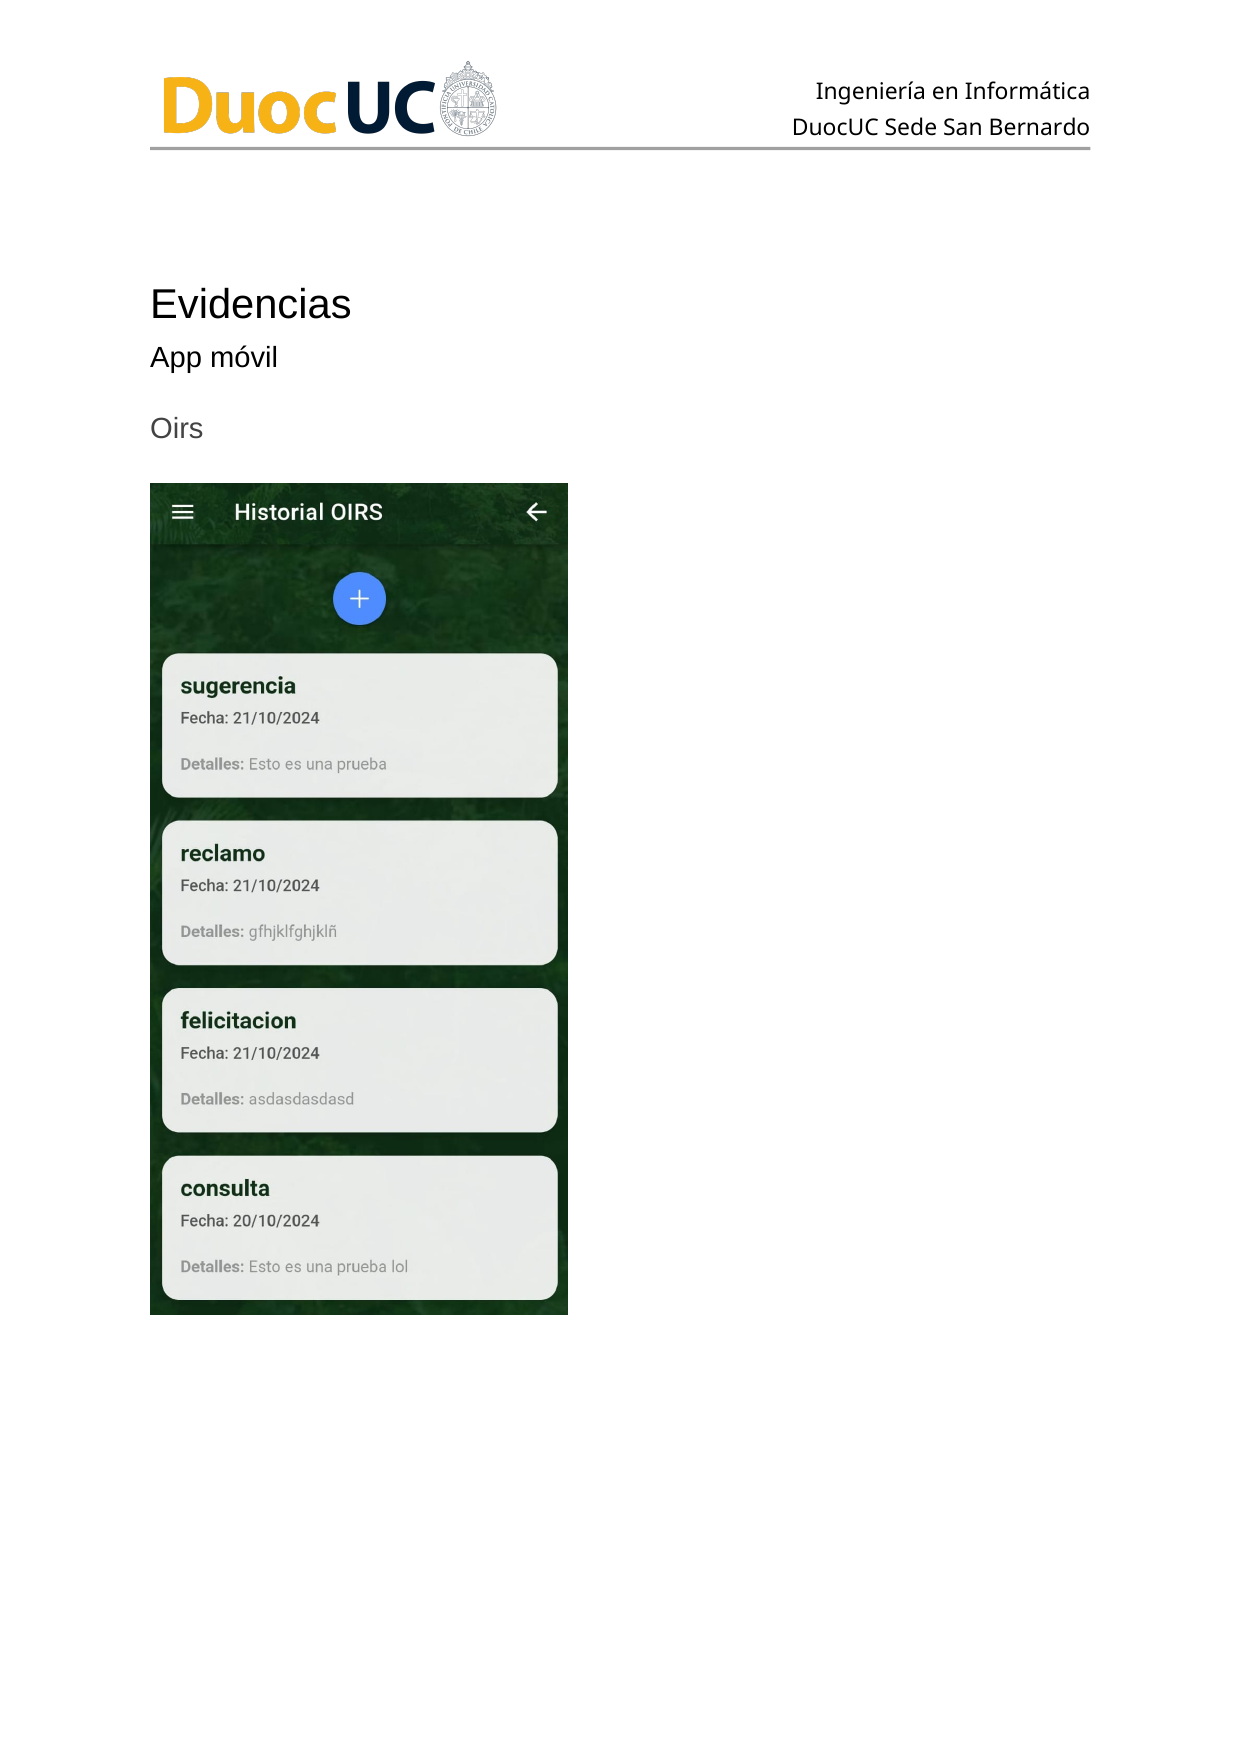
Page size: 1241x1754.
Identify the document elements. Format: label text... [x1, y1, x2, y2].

subtitle App móvil [150, 339, 1090, 373]
subtitle Evidencias [150, 279, 1090, 327]
subtitle Oirs [150, 411, 1090, 445]
picture [150, 483, 568, 1315]
picture [159, 56, 501, 141]
